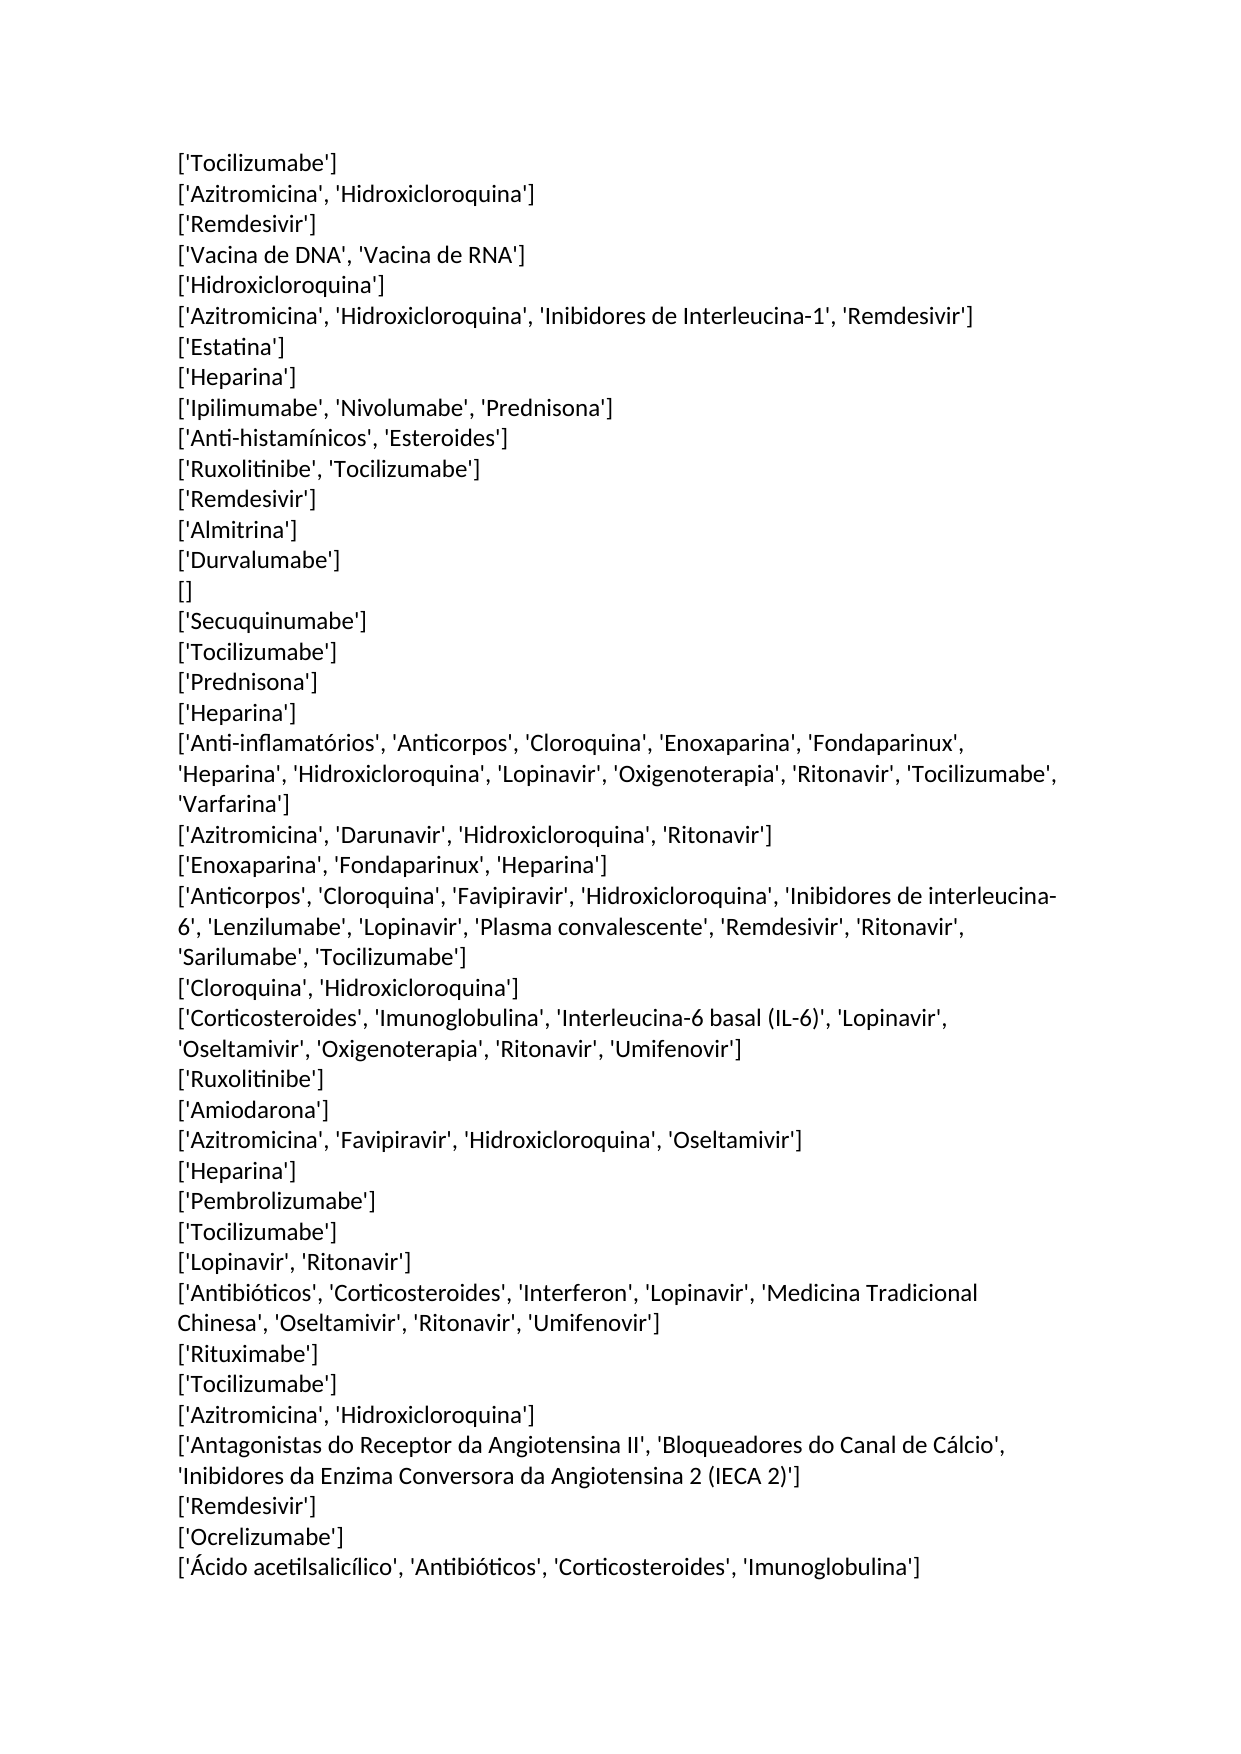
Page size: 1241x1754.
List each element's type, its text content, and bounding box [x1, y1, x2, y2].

text ['Ocrelizumabe'] [177, 1521, 1063, 1552]
text ['Cloroquina', 'Hidroxicloroquina'] [177, 972, 1063, 1002]
text ['Durvalumabe'] [177, 544, 1063, 575]
text ['Tocilizumabe'] [177, 1368, 1063, 1399]
text ['Ácido acetilsalicílico', 'Antibióticos', 'Corticosteroides', 'Imunoglobulina'] [177, 1552, 1063, 1582]
text ['Secuquinumabe'] [177, 605, 1063, 636]
text ['Tocilizumabe'] [177, 636, 1063, 666]
text ['Antagonistas do Receptor da Angiotensina II', 'Bloqueadores do Canal de Cálcio', 'Inibidores da Enzima Conversora da Angiotensina 2 (IECA 2)'] [177, 1429, 1063, 1491]
text ['Ruxolitinibe'] [177, 1063, 1063, 1094]
text ['Antibióticos', 'Corticosteroides', 'Interferon', 'Lopinavir', 'Medicina Tradicional Chinesa', 'Oseltamivir', 'Ritonavir', 'Umifenovir'] [177, 1277, 1063, 1338]
text ['Azitromicina', 'Favipiravir', 'Hidroxicloroquina', 'Oseltamivir'] [177, 1124, 1063, 1155]
text ['Lopinavir', 'Ritonavir'] [177, 1246, 1063, 1277]
text ['Azitromicina', 'Hidroxicloroquina', 'Inibidores de Interleucina-1', 'Remdesivir'] [177, 300, 1063, 331]
text ['Heparina'] [177, 361, 1063, 392]
text ['Remdesivir'] [177, 209, 1063, 239]
text ['Tocilizumabe'] [177, 148, 1063, 178]
text ['Vacina de DNA', 'Vacina de RNA'] [177, 239, 1063, 270]
text ['Enoxaparina', 'Fondaparinux', 'Heparina'] [177, 849, 1063, 880]
text ['Ruxolitinibe', 'Tocilizumabe'] [177, 453, 1063, 483]
text ['Azitromicina', 'Hidroxicloroquina'] [177, 1399, 1063, 1429]
text ['Heparina'] [177, 697, 1063, 727]
text ['Hidroxicloroquina'] [177, 270, 1063, 300]
text ['Remdesivir'] [177, 483, 1063, 514]
text ['Prednisona'] [177, 666, 1063, 697]
text [] [177, 575, 1063, 605]
text ['Tocilizumabe'] [177, 1216, 1063, 1246]
text ['Azitromicina', 'Darunavir', 'Hidroxicloroquina', 'Ritonavir'] [177, 819, 1063, 849]
text ['Remdesivir'] [177, 1491, 1063, 1521]
text ['Pembrolizumabe'] [177, 1185, 1063, 1216]
text ['Almitrina'] [177, 514, 1063, 544]
text ['Heparina'] [177, 1155, 1063, 1185]
text ['Anti-inflamatórios', 'Anticorpos', 'Cloroquina', 'Enoxaparina', 'Fondaparinux', 'Heparina', 'Hidroxicloroquina', 'Lopinavir', 'Oxigenoterapia', 'Ritonavir', 'Tocilizumabe', 'Varfarina'] [177, 727, 1063, 819]
text ['Azitromicina', 'Hidroxicloroquina'] [177, 178, 1063, 209]
text ['Anti-histamínicos', 'Esteroides'] [177, 422, 1063, 453]
text ['Rituximabe'] [177, 1338, 1063, 1368]
text ['Corticosteroides', 'Imunoglobulina', 'Interleucina-6 basal (IL-6)', 'Lopinavir', 'Oseltamivir', 'Oxigenoterapia', 'Ritonavir', 'Umifenovir'] [177, 1002, 1063, 1063]
text ['Estatina'] [177, 331, 1063, 361]
text ['Anticorpos', 'Cloroquina', 'Favipiravir', 'Hidroxicloroquina', 'Inibidores de interleucina-6', 'Lenzilumabe', 'Lopinavir', 'Plasma convalescente', 'Remdesivir', 'Ritonavir', 'Sarilumabe', 'Tocilizumabe'] [177, 880, 1063, 972]
text ['Ipilimumabe', 'Nivolumabe', 'Prednisona'] [177, 392, 1063, 422]
text ['Amiodarona'] [177, 1094, 1063, 1124]
